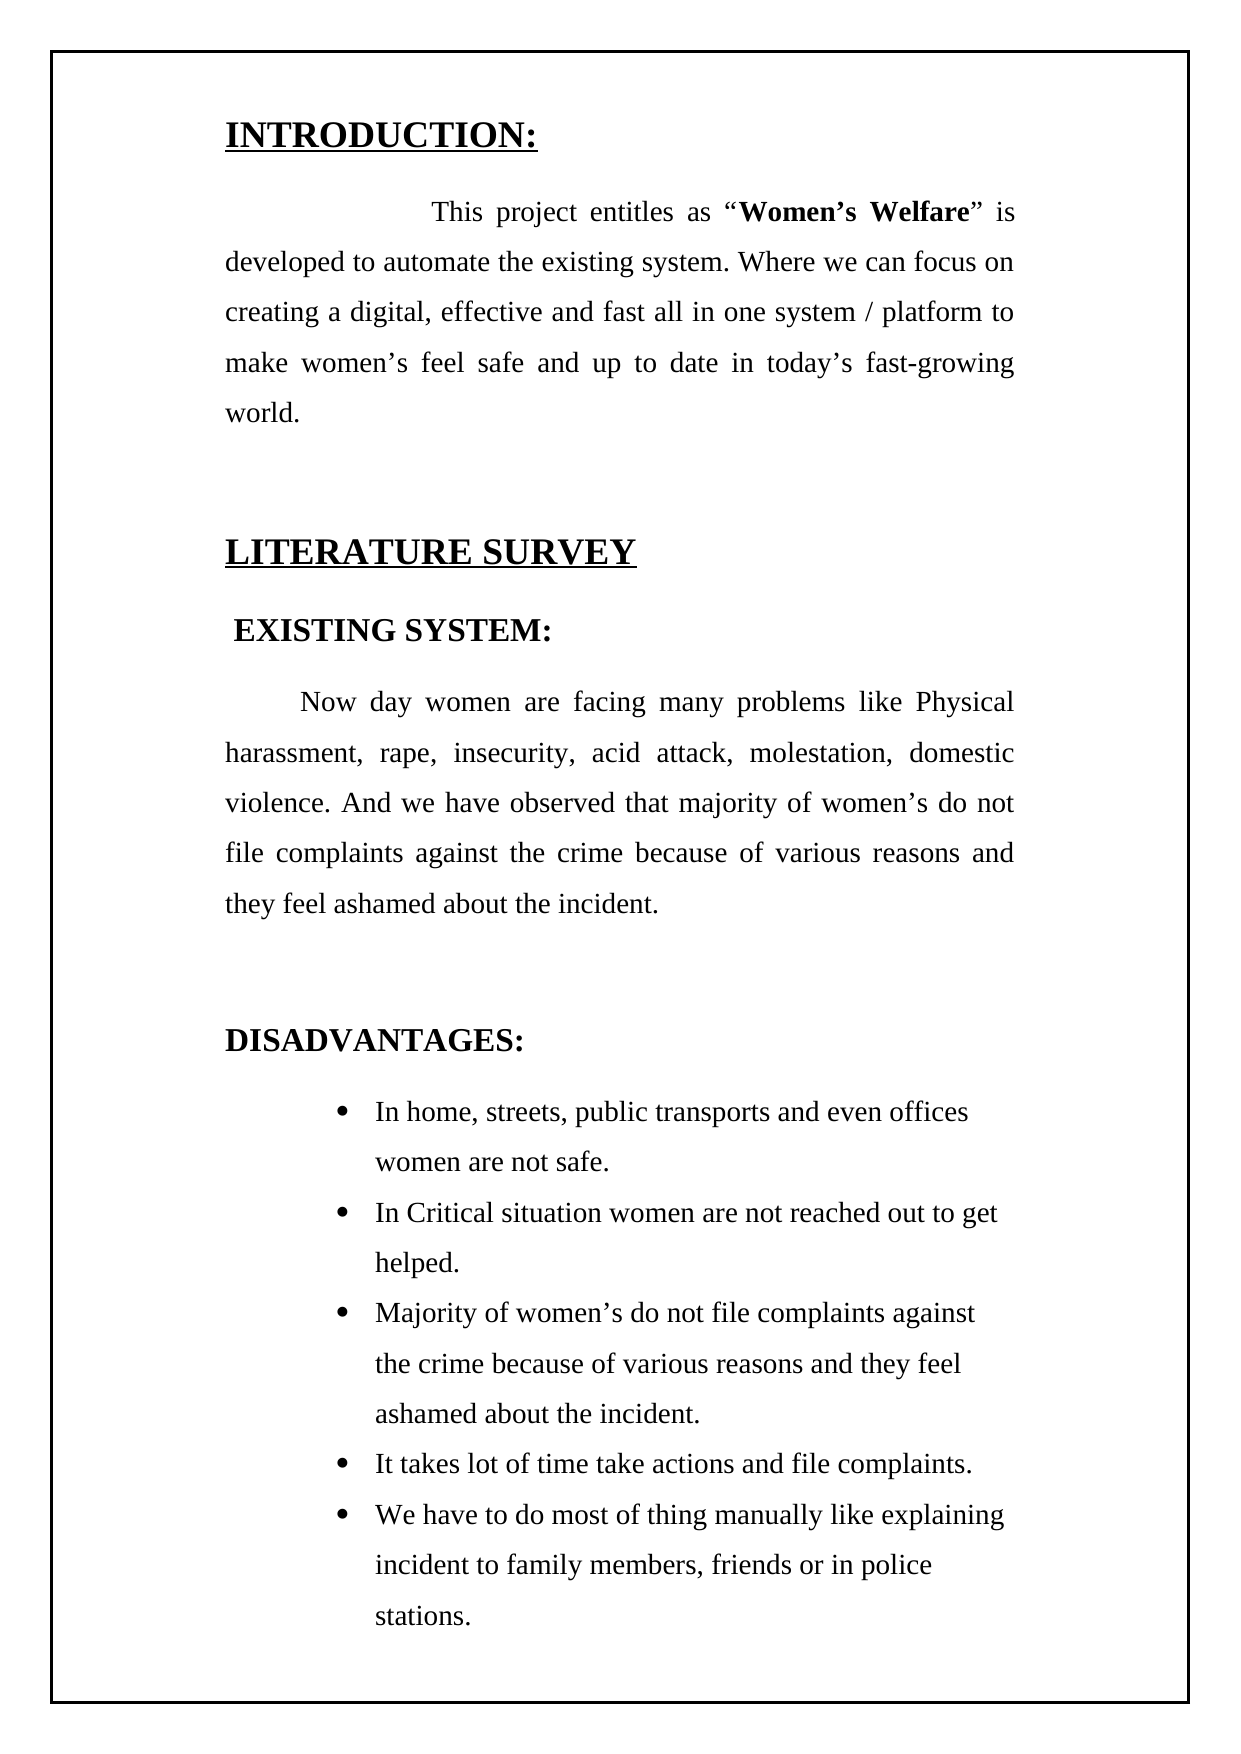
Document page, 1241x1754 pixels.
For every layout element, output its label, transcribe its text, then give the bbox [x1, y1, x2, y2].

list We have to do most of thing manually like explaining incident to family members, friends or in police stations. [337, 1497, 1015, 1631]
text This project entitles as “Women’s Welfare” is developed to automate the existing system. Where we can focus on creating a digital, effective and fast all in one system / platform to make women’s feel safe and up to date in today’s fast-growing world. [225, 194, 1015, 429]
text Now day women are facing many problems like Physical harassment, rape, insecurity, acid attack, molestation, domestic violence. And we have observed that majority of women’s do not file complaints against the crime because of various reasons and they feel ashamed about the incident. [225, 684, 1015, 919]
text INTRODUCTION: [225, 112, 1015, 156]
text DISADVANTAGES: [225, 1020, 1015, 1058]
text EXISTING SYSTEM: [225, 610, 1015, 649]
list Majority of women’s do not file complaints against the crime because of various reasons and they feel ashamed about the incident. [337, 1295, 1015, 1430]
text LITERATURE SURVEY [225, 529, 1015, 572]
list It takes lot of time take actions and file complaints. [337, 1446, 1015, 1480]
list In home, streets, public transports and even offices women are not safe. [337, 1094, 1015, 1178]
list In Critical situation women are not reached out to get helped. [337, 1195, 1015, 1279]
